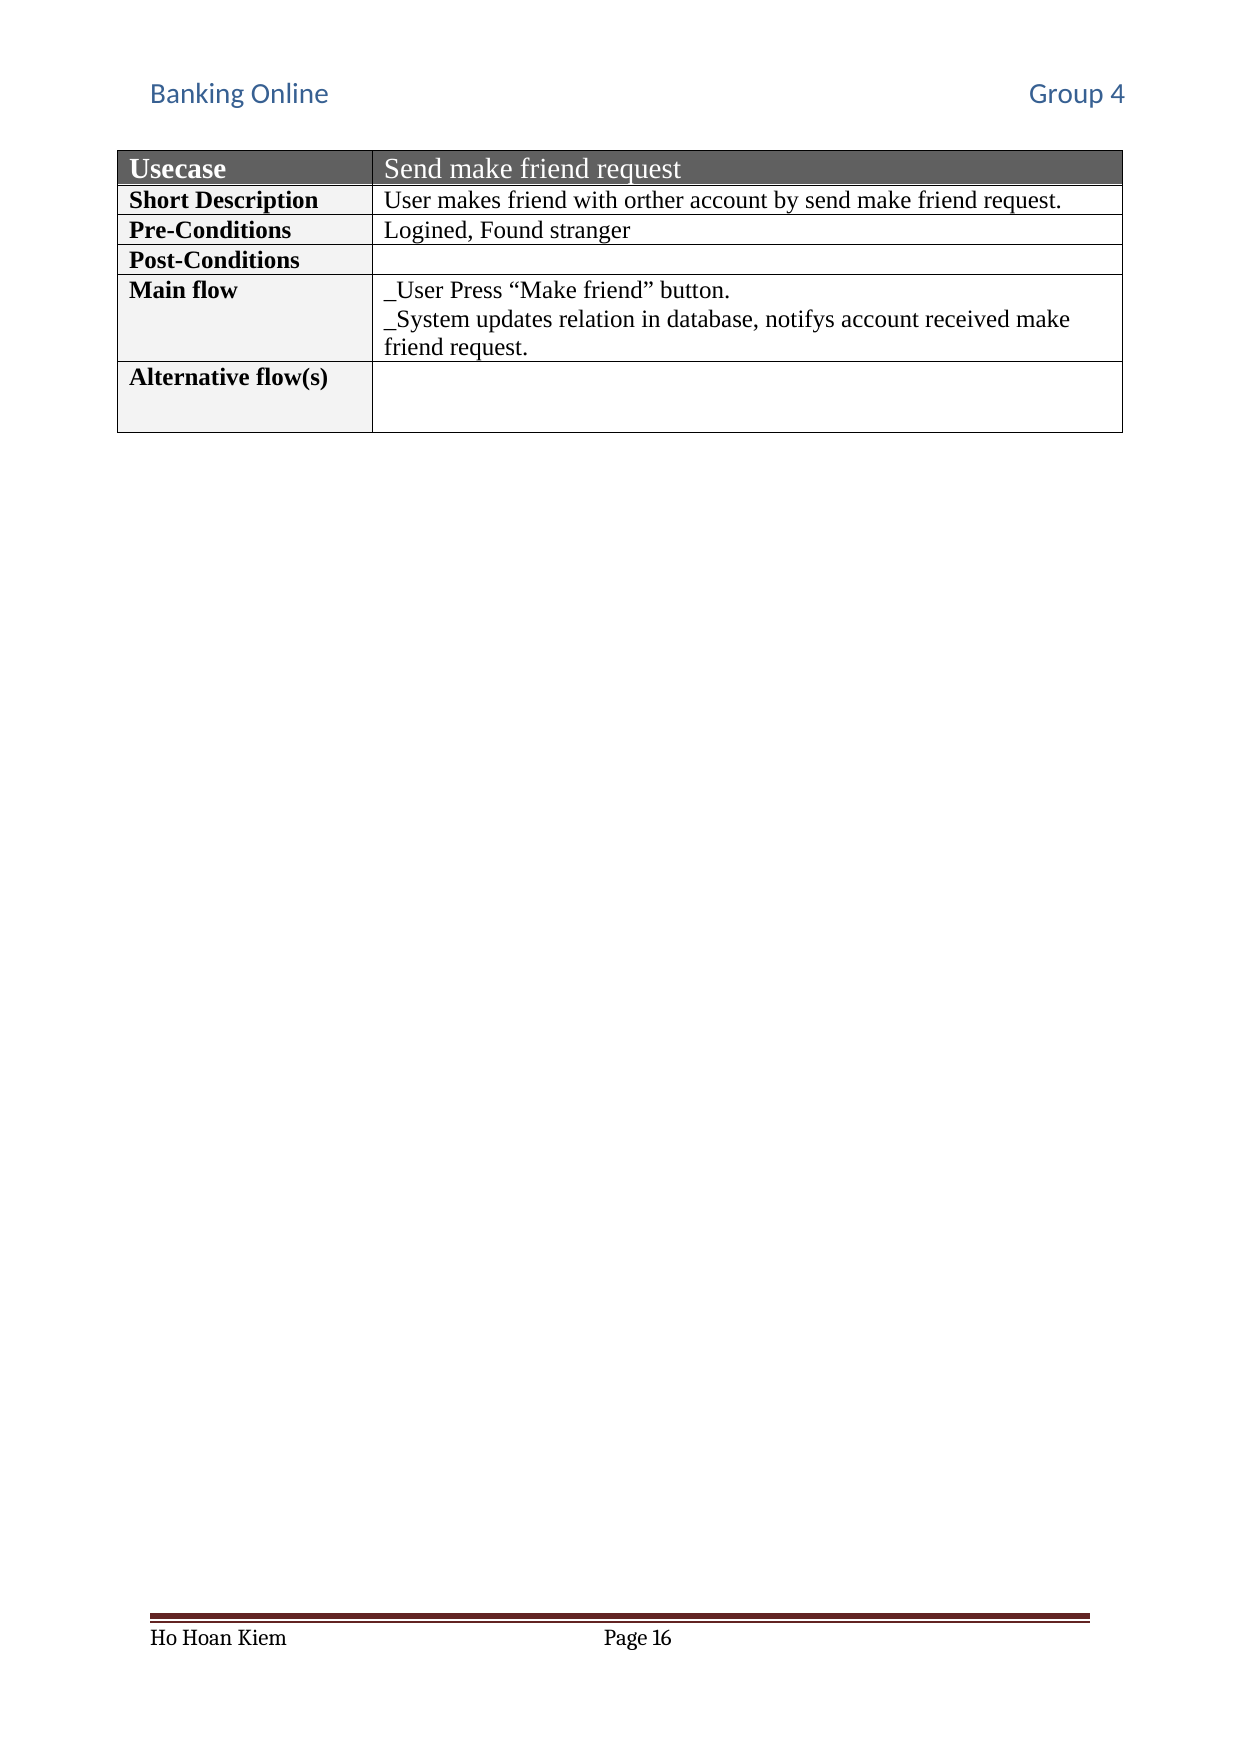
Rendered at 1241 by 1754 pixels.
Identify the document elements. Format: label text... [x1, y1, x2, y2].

table_header Usecase [118, 151, 372, 184]
table_cell [373, 245, 1122, 274]
table_cell User makes friend with orther account by send make friend request. [373, 186, 1122, 214]
table_header Send make friend request [373, 151, 1122, 184]
table_cell Alternative flow(s) [118, 362, 372, 432]
table_cell Pre-Conditions [118, 215, 372, 244]
table_cell _User Press “Make friend” button. _System updates relation in database, notifys account received make friend request. [373, 275, 1122, 361]
table_cell [373, 362, 1122, 432]
table_cell Main flow [118, 275, 372, 361]
table_cell Short Description [118, 186, 372, 214]
table_cell Logined, Found stranger [373, 215, 1122, 244]
table_cell Post-Conditions [118, 245, 372, 274]
